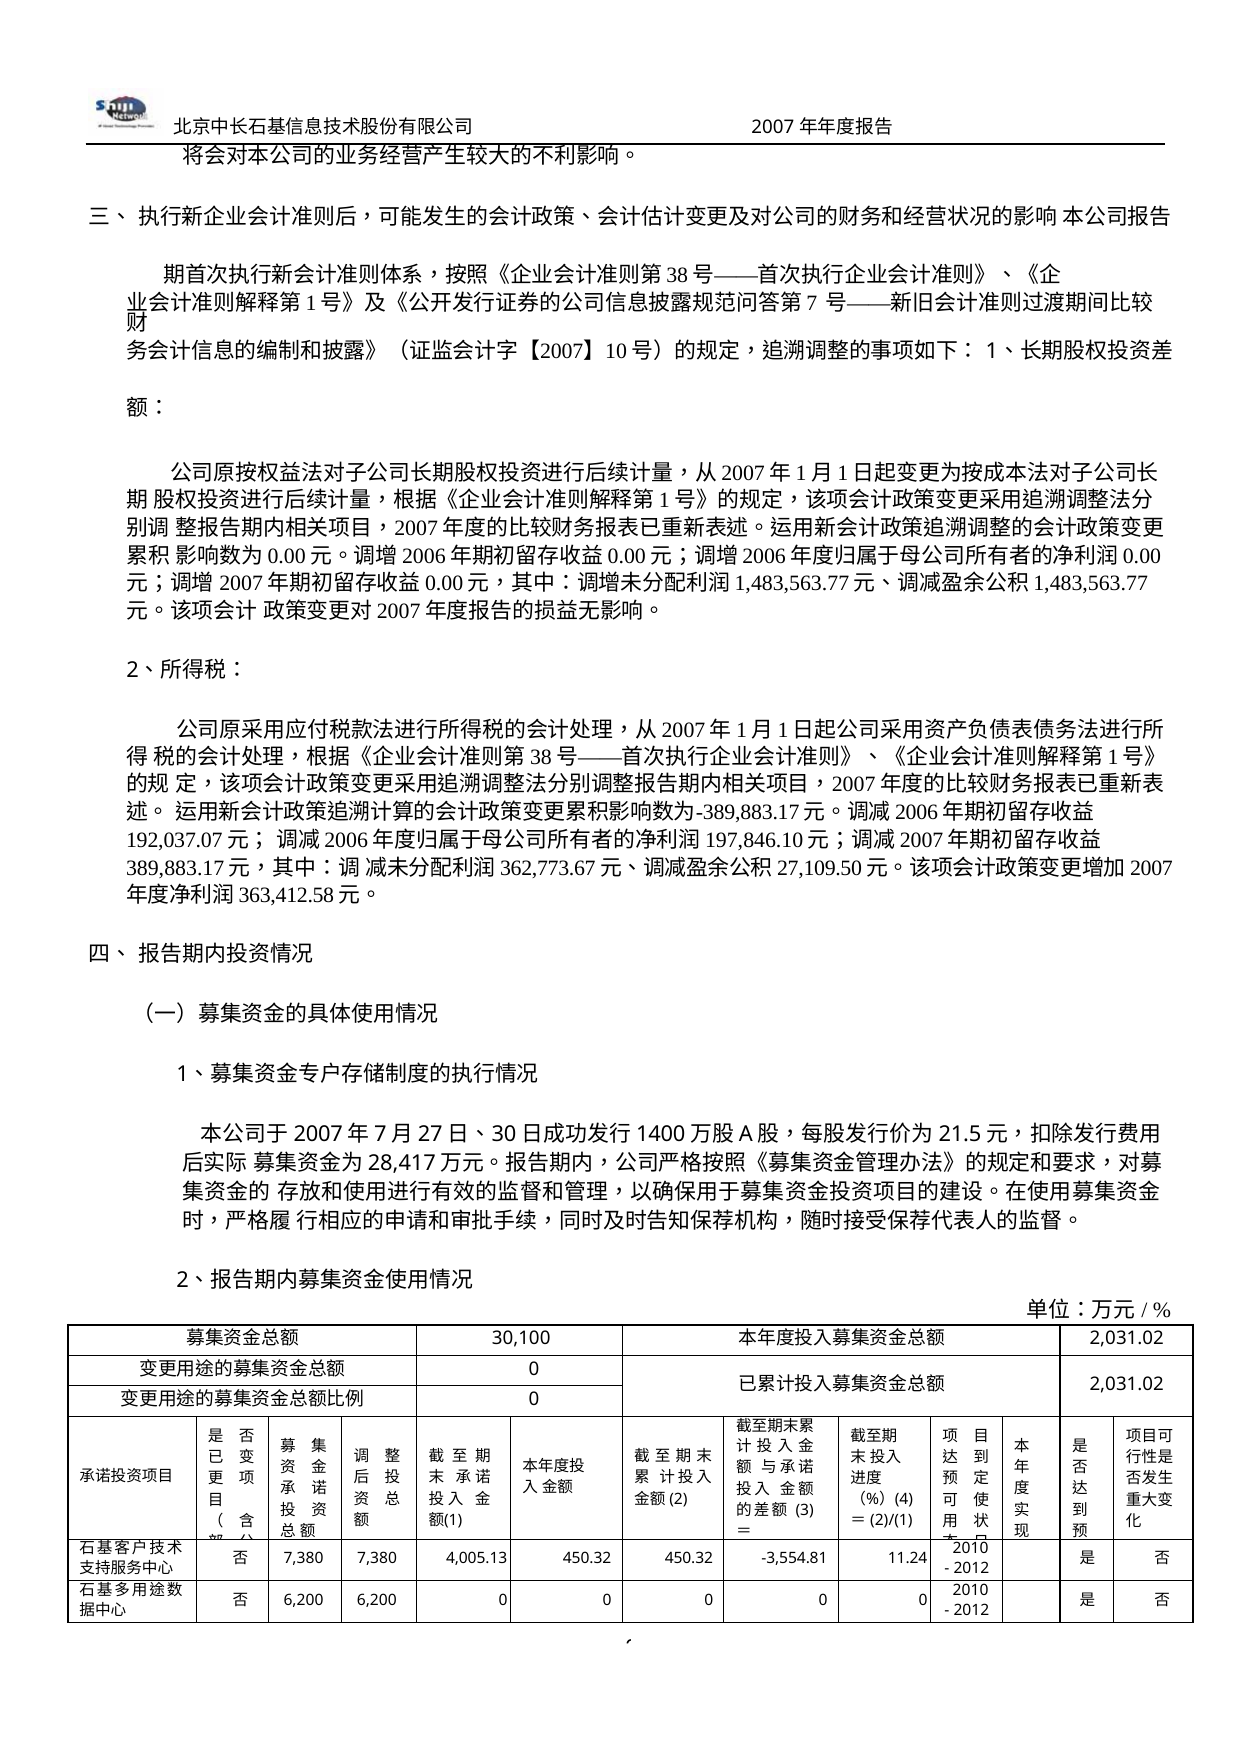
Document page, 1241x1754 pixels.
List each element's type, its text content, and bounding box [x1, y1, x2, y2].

table_cell 0 [417, 1386, 622, 1416]
table_cell 0 [724, 1581, 838, 1622]
table_cell 本年度投入 金额 [511, 1417, 622, 1539]
table_cell 否 [1114, 1540, 1192, 1580]
table_cell 已累计投入募集资金总额 [623, 1356, 1059, 1416]
table_cell -3,554.81 [724, 1540, 838, 1580]
table_cell 否 [197, 1581, 268, 1622]
text 将会对本公司的业务经营产生较大的不利影响。 [182, 140, 1174, 170]
table_cell 0 [511, 1581, 622, 1622]
table_cell 2,031.02 [1061, 1356, 1192, 1416]
table_cell 本年 度实 现的 效益 [1003, 1417, 1059, 1539]
table_cell 截至期末 承诺投入 金额(1) [417, 1417, 510, 1539]
table_cell 项目可 行性是 否发生 重大变 化 [1114, 1417, 1192, 1539]
text 公司原按权益法对子公司长期股权投资进行后续计量，从2007年1月1日起变更为按成本法对子公司长期 股权投资进行后续计量，根据《企业会计准则解释第1号》的规定，该项会计政策变更采用追溯调整法分别调 整报告期内相关项目，2007年度的比较财务报表已重新表述。运用新会计政策追溯调整的会计政策变更累积 影响数为0.00元。调增2006年期初留存收益0.00元；调增2006年度归属于母公司所有者的净利润0.00元；调增 2007年期初留存收益0.00元，其中：调增未分配利润1,483,563.77元、调减盈余公积1,483,563.77元。该项会计 政策变更对2007年度报告的损益无影响。 [126, 459, 1174, 625]
text 四、 报告期内投资情况 [88, 938, 1174, 968]
text （一）募集资金的具体使用情况 [88, 998, 1174, 1028]
table_cell 450.32 [511, 1540, 622, 1580]
table_cell 承诺投资项目 [69, 1417, 196, 1539]
text 2、报告期内募集资金使用情况 [88, 1265, 1174, 1293]
text 业会计准则解释第1号》及《公开发行证券的公司信息披露规范问答第7 号――新旧会计准则过渡期间比较财 [126, 294, 1174, 335]
table_header 2,031.02 [1061, 1326, 1192, 1355]
table_cell 变更用途的募集资金总额 [69, 1356, 416, 1385]
table_cell 否 [1114, 1581, 1192, 1622]
table_cell 0 [623, 1581, 723, 1622]
table_cell 4,005.13 [417, 1540, 510, 1580]
table_cell 是 [1061, 1581, 1113, 1622]
text 三、 执行新企业会计准则后，可能发生的会计政策、会计估计变更及对公司的财务和经营状况的影响 本公司报告期首次执行新会计准则体系，按照《企业会计准则第38号——首次执行企业会计准则》、《企 [88, 179, 1174, 294]
table_cell 截至期末累 计投入金额 (2) [623, 1417, 723, 1539]
table_header 30,100 [417, 1326, 622, 1355]
text 2、所得税： [126, 654, 1174, 683]
table_cell 是 [1061, 1540, 1113, 1580]
table_cell 变更用途的募集资金总额比例 [69, 1386, 416, 1416]
table_cell 7,380 [342, 1540, 416, 1580]
table_cell [1003, 1581, 1059, 1622]
table_cell 0 [417, 1356, 622, 1385]
table_cell 6,200 [342, 1581, 416, 1622]
text 单位：万元 / % [58, 1293, 1171, 1323]
table_cell 项目达 到预定 可使用 状态日 期 [931, 1417, 1002, 1539]
table_cell 7,380 [269, 1540, 341, 1580]
table_cell 募集资 金承诺 投资总 额 [269, 1417, 341, 1539]
table_cell 2010 - 2012 [931, 1581, 1002, 1622]
table_cell 2010 - 2012 [931, 1540, 1002, 1580]
table_cell [1003, 1540, 1059, 1580]
table_cell 石基多用途数 据中心 [69, 1581, 196, 1622]
text 本公司于2007年7月27日、30日成功发行1400万股A股，每股发行价为21.5元，扣除发行费用后实际 募集资金为28,417万元。报告期内，公司严格按照《募集资金管理办法》的规定和要求，对募集资金的 存放和使用进行有效的监督和管理，以确保用于募集资金投资项目的建设。在使用募集资金时，严格履 行相应的申请和审批手续，同时及时告知保荐机构，随时接受保荐代表人的监督。 [163, 1118, 1163, 1235]
table_cell 0 [417, 1581, 510, 1622]
table_cell 截至期末累 计投入金额 与承诺投入 金额的差额 (3)＝ (2)-(1) [724, 1417, 838, 1539]
table_cell 截至期末 投入进度 （%）(4) ＝ (2)/(1) [839, 1417, 930, 1539]
text 务会计信息的编制和披露》（证监会计字【2007】10号）的规定，追溯调整的事项如下： 1、长期股权投资差额： [126, 335, 1174, 421]
table_cell 11.24 [839, 1540, 930, 1580]
table_cell 0 [839, 1581, 930, 1622]
table_header 本年度投入募集资金总额 [623, 1326, 1059, 1355]
text 公司原采用应付税款法进行所得税的会计处理，从2007年1月1日起公司采用资产负债表债务法进行所得 税的会计处理，根据《企业会计准则第38号——首次执行企业会计准则》、《企业会计准则解释第1号》的规 定，该项会计政策变更采用追溯调整法分别调整报告期内相关项目，2007年度的比较财务报表已重新表述。 运用新会计政策追溯计算的会计政策变更累积影响数为-389,883.17元。调减2006年期初留存收益192,037.07元； 调减2006年度归属于母公司所有者的净利润197,846.10元；调减2007年期初留存收益389,883.17元，其中：调 减未分配利润362,773.67元、调减盈余公积27,109.50元。该项会计政策变更增加2007年度净利润363,412.58元。 [126, 715, 1174, 909]
text 1、募集资金专户存储制度的执行情况 [88, 1058, 1174, 1087]
table_cell 石基客户技术 支持服务中心 [69, 1540, 196, 1580]
table_cell 6,200 [269, 1581, 341, 1622]
table_cell 调整后 投资总 额 [342, 1417, 416, 1539]
table_header 募集资金总额 [69, 1326, 416, 1355]
table_cell 是否已 变更项 目（含 部分变 更） [197, 1417, 268, 1539]
table_cell 是否 达到 预计 效益 [1061, 1417, 1113, 1539]
picture [88, 88, 164, 136]
table_cell 450.32 [623, 1540, 723, 1580]
table_cell 否 [197, 1540, 268, 1580]
